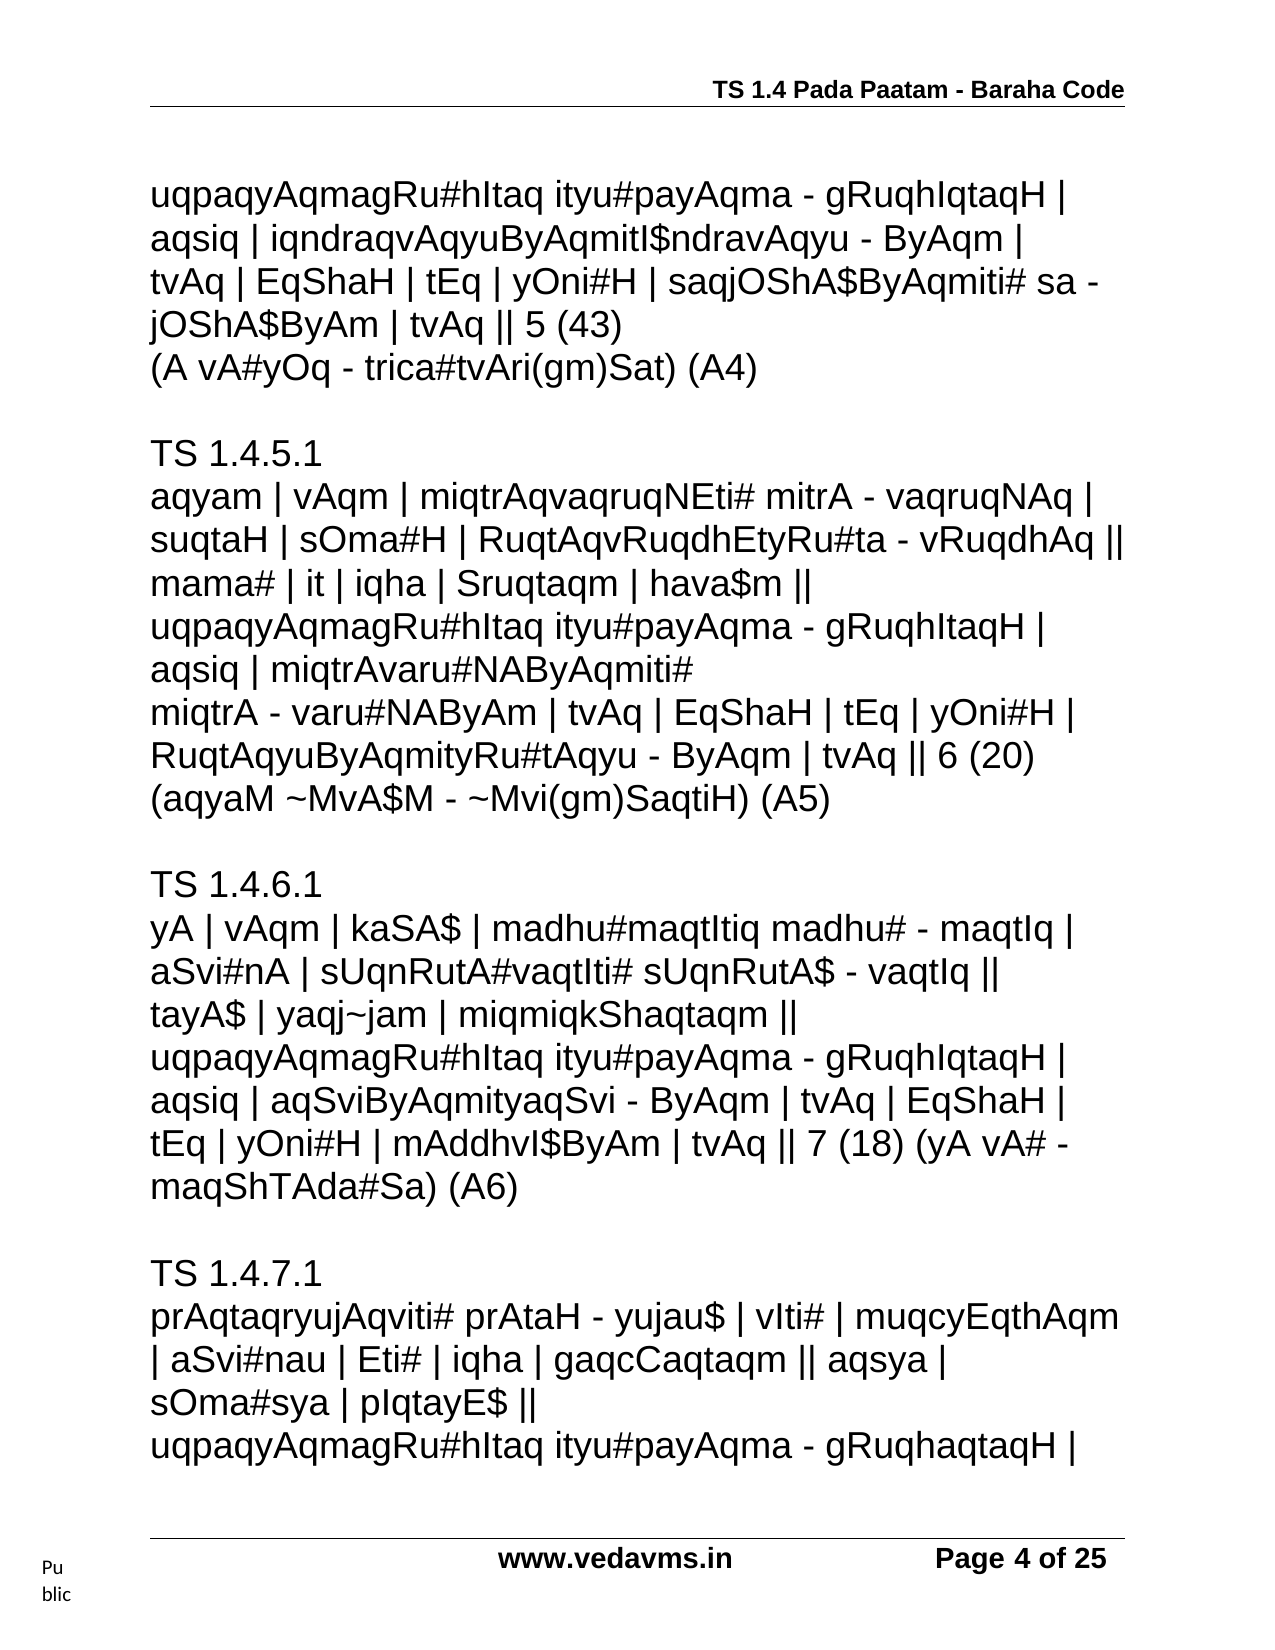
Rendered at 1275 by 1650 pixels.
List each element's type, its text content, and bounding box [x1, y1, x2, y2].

text miqtrA - varu#NAByAm | tvAq | EqShaH | tEq | yOni#H | RuqtAqyuByAqmityRu#tAqyu - ByAqm | tvAq || 6 (20) [150, 690, 1125, 776]
text aqyam | vAqm | miqtrAqvaqruqNEti# mitrA - vaqruqNAq | suqtaH | sOma#H | RuqtAqvRuqdhEtyRu#ta - vRuqdhAq || mama# | it | iqha | Sruqtaqm | hava$m || uqpaqyAqmagRu#hItaq ityu#payAqma - gRuqhItaqH | aqsiq | miqtrAvaru#NAByAqmiti# [150, 474, 1125, 690]
text (aqyaM ~MvA$M - ~Mvi(gm)SaqtiH) (A5) [150, 776, 1125, 819]
text TS 1.4.6.1 [150, 863, 1125, 906]
text TS 1.4.5.1 [150, 431, 1125, 474]
text TS 1.4.7.1 [150, 1251, 1125, 1294]
text yA | vAqm | kaSA$ | madhu#maqtItiq madhu# - maqtIq | aSvi#nA | sUqnRutA#vaqtIti# sUqnRutA$ - vaqtIq || tayA$ | yaqj~jam | miqmiqkShaqtaqm || uqpaqyAqmagRu#hItaq ityu#payAqma - gRuqhIqtaqH | aqsiq | aqSviByAqmityaqSvi - ByAqm | tvAq | EqShaH | tEq | yOni#H | mAddhvI$ByAm | tvAq || 7 (18) (yA vA# - maqShTAda#Sa) (A6) [150, 906, 1125, 1208]
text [150, 1294, 1125, 1466]
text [150, 173, 1125, 345]
text (A vA#yOq - trica#tvAri(gm)Sat) (A4) [150, 345, 1125, 388]
